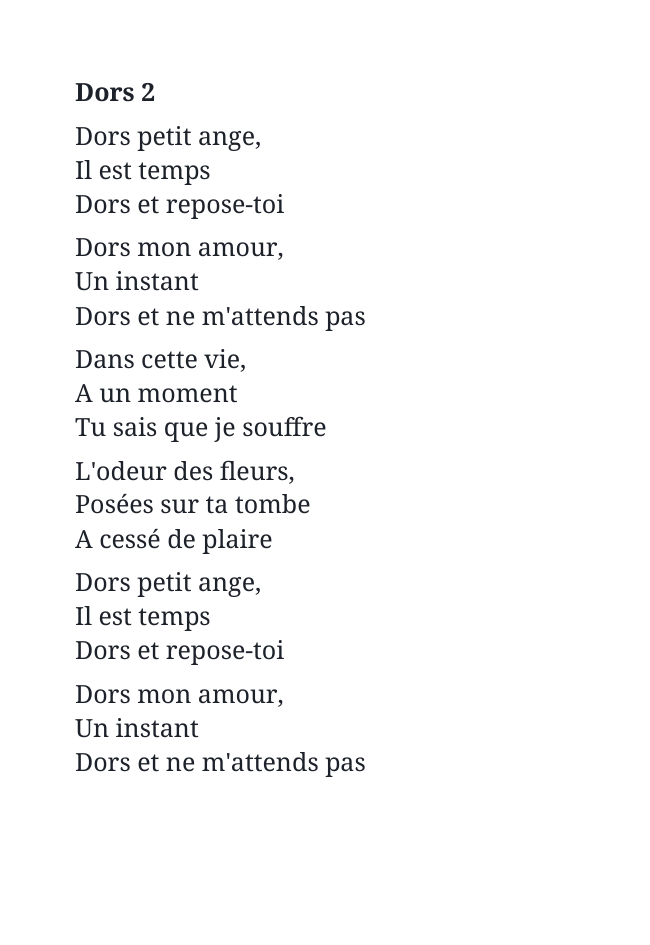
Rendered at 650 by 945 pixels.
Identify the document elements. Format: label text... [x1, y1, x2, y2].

text Dors 2 [75, 75, 574, 109]
text Dors mon amour, Un instant Dors et ne m'attends pas [75, 676, 574, 778]
text Dors mon amour, Un instant Dors et ne m'attends pas [75, 230, 574, 332]
text Dors petit ange, Il est temps Dors et repose-toi [75, 118, 574, 221]
text Dans cette vie, A un moment Tu sais que je souffre [75, 342, 574, 444]
text Dors petit ange, Il est temps Dors et repose-toi [75, 565, 574, 667]
text L'odeur des fleurs, Posées sur ta tombe A cessé de plaire [75, 453, 574, 555]
